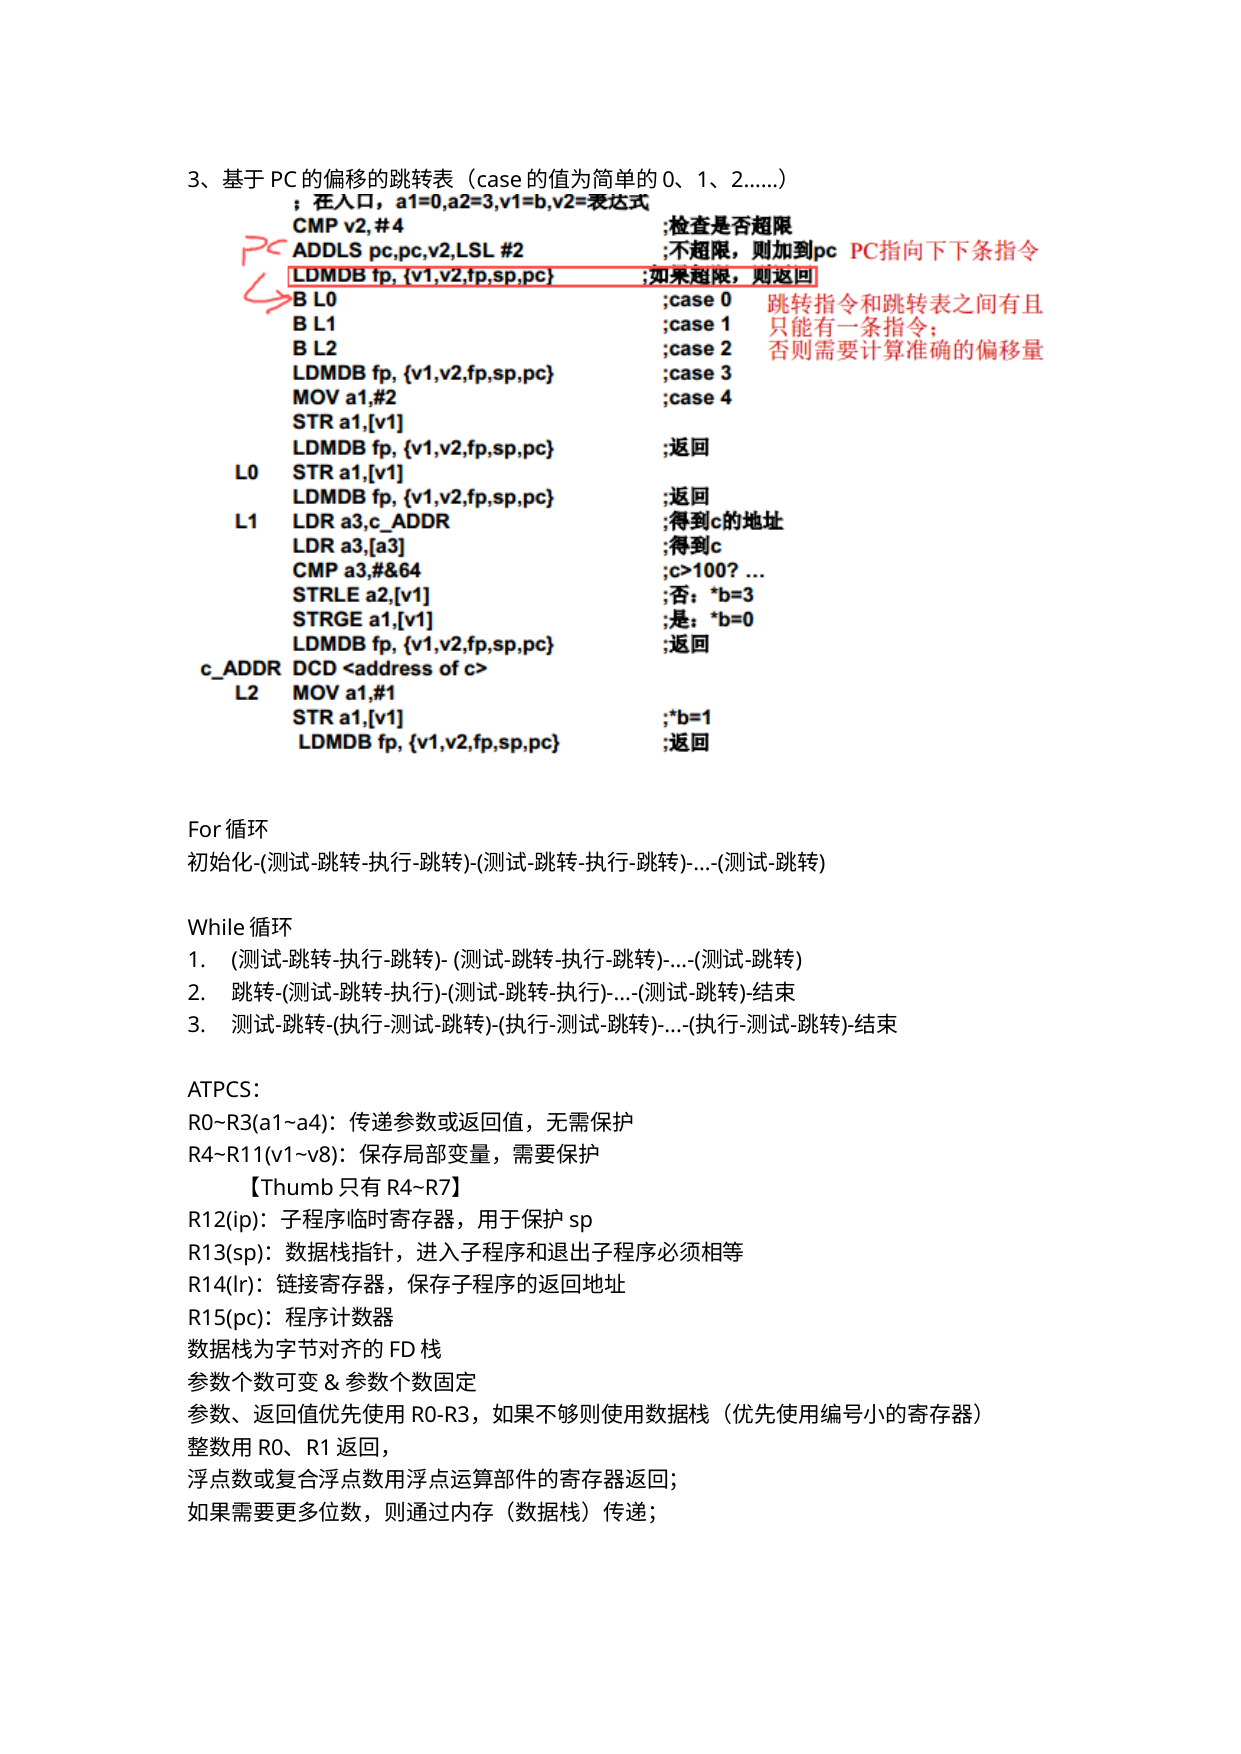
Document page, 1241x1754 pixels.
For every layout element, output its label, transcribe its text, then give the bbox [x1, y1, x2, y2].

text 初始化-(测试-跳转-执行-跳转)-(测试-跳转-执行-跳转)-…-(测试-跳转) [187, 844, 1053, 877]
text 数据栈为字节对齐的FD栈 [187, 1332, 1053, 1364]
text 参数、返回值优先使用R0-R3，如果不够则使用数据栈（优先使用编号小的寄存器） [187, 1397, 1053, 1429]
picture [187, 194, 1053, 762]
text 【Thumb只有R4~R7】 [187, 1169, 1053, 1202]
text 整数用R0、R1返回， [187, 1429, 1053, 1462]
text R13(sp)：数据栈指针，进入子程序和退出子程序必须相等 [187, 1234, 1053, 1267]
text R12(ip)：子程序临时寄存器，用于保护sp [187, 1202, 1053, 1234]
text 如果需要更多位数，则通过内存（数据栈）传递； [187, 1494, 1053, 1527]
text R4~R11(v1~v8)：保存局部变量，需要保护 [187, 1137, 1053, 1169]
list 测试-跳转-(执行-测试-跳转)-(执行-测试-跳转)-...-(执行-测试-跳转)-结束 [187, 1007, 1053, 1039]
list 跳转-(测试-跳转-执行)-(测试-跳转-执行)-...-(测试-跳转)-结束 [187, 974, 1053, 1007]
text 参数个数可变 & 参数个数固定 [187, 1364, 1053, 1397]
text While循环 [187, 909, 1053, 942]
text 3、基于PC的偏移的跳转表（case的值为简单的0、1、2……） [187, 162, 1053, 194]
text R15(pc)：程序计数器 [187, 1299, 1053, 1332]
text R0~R3(a1~a4)：传递参数或返回值，无需保护 [187, 1104, 1053, 1137]
text For循环 [187, 812, 1053, 844]
text R14(lr)：链接寄存器，保存子程序的返回地址 [187, 1267, 1053, 1299]
text 浮点数或复合浮点数用浮点运算部件的寄存器返回； [187, 1462, 1053, 1494]
text ATPCS： [187, 1072, 1053, 1104]
list (测试-跳转-执行-跳转)- (测试-跳转-执行-跳转)-…-(测试-跳转) [187, 942, 1053, 974]
